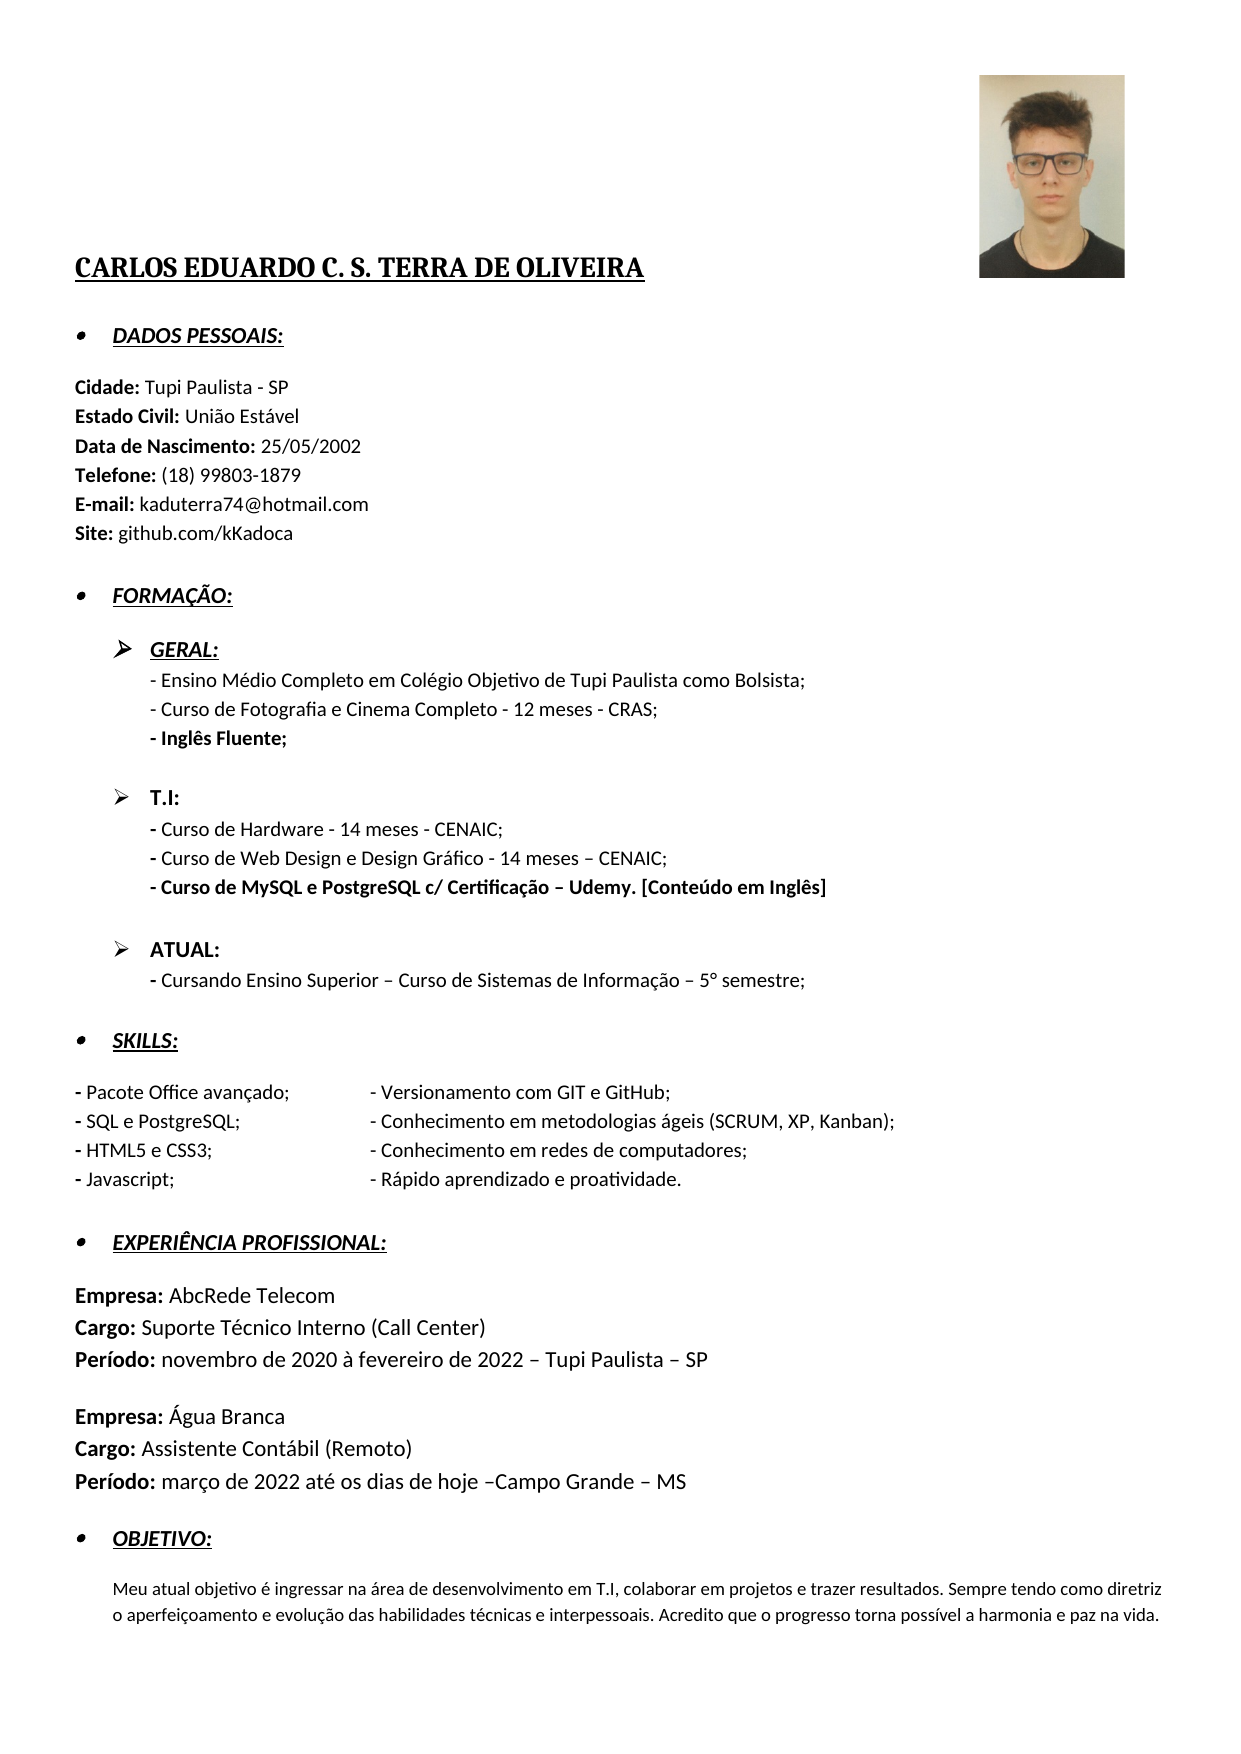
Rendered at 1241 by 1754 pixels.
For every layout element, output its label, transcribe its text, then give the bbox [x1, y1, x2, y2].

text Empresa: Água Branca [75, 1402, 1165, 1430]
list GERAL: [112, 635, 1165, 663]
text - Pacote Office avançado; - Versionamento com GIT e GitHub; [75, 1079, 1165, 1104]
list - Curso de MySQL e PostgreSQL c/ Certificação – Udemy. [Conteúdo em Inglês] [150, 874, 1165, 899]
text Telefone: (18) 99803-1879 [75, 462, 1165, 487]
list DADOS PESSOAIS: [75, 321, 1165, 349]
text Meu atual objetivo é ingressar na área de desenvolvimento em T.I, colaborar em projetos e trazer resultados. Sempre tendo como diretriz o aperfeiçoamento e evolução das habilidades técnicas e interpessoais. Acredito que o progresso torna possível a harmonia e paz na vida. [112, 1577, 1165, 1626]
list - Curso de Web Design e Design Gráfico - 14 meses – CENAIC; [150, 845, 1165, 870]
text Empresa: AbcRede Telecom [75, 1281, 1165, 1309]
text Período: novembro de 2020 à fevereiro de 2022 – Tupi Paulista – SP [75, 1345, 1165, 1373]
list - Ensino Médio Completo em Colégio Objetivo de Tupi Paulista como Bolsista; [150, 667, 1165, 692]
text Período: março de 2022 até os dias de hoje –Campo Grande – MS [75, 1467, 1165, 1495]
list - Inglês Fluente; [150, 725, 1165, 751]
text Cargo: Suporte Técnico Interno (Call Center) [75, 1313, 1165, 1341]
text Data de Nascimento: 25/05/2002 [75, 433, 1165, 458]
text - SQL e PostgreSQL; - Conhecimento em metodologias ágeis (SCRUM, XP, Kanban); [75, 1108, 1165, 1133]
text E-mail: kaduterra74@hotmail.com [75, 491, 1165, 517]
list - Curso de Hardware - 14 meses - CENAIC; [150, 816, 1165, 841]
list - Cursando Ensino Superior – Curso de Sistemas de Informação – 5° semestre; [150, 968, 1165, 993]
list - Curso de Fotografia e Cinema Completo - 12 meses - CRAS; [150, 696, 1165, 721]
text CARLOS EDUARDO C. S. TERRA DE OLIVEIRA [75, 75, 1165, 317]
text Site: github.com/kKadoca [75, 520, 1165, 546]
picture [979, 75, 1125, 278]
list T.I: [112, 783, 1165, 812]
text Cargo: Assistente Contábil (Remoto) [75, 1434, 1165, 1463]
text Cidade: Tupi Paulista - SP [75, 374, 1165, 400]
text - Javascript; - Rápido aprendizado e proatividade. [75, 1166, 1165, 1192]
list EXPERIÊNCIA PROFISSIONAL: [75, 1228, 1165, 1256]
list OBJETIVO: [75, 1524, 1165, 1552]
text - HTML5 e CSS3; - Conhecimento em redes de computadores; [75, 1137, 1165, 1163]
list ATUAL: [112, 935, 1165, 963]
list FORMAÇÃO: [75, 582, 1165, 610]
list SKILLS: [75, 1026, 1165, 1054]
text Estado Civil: União Estável [75, 404, 1165, 429]
